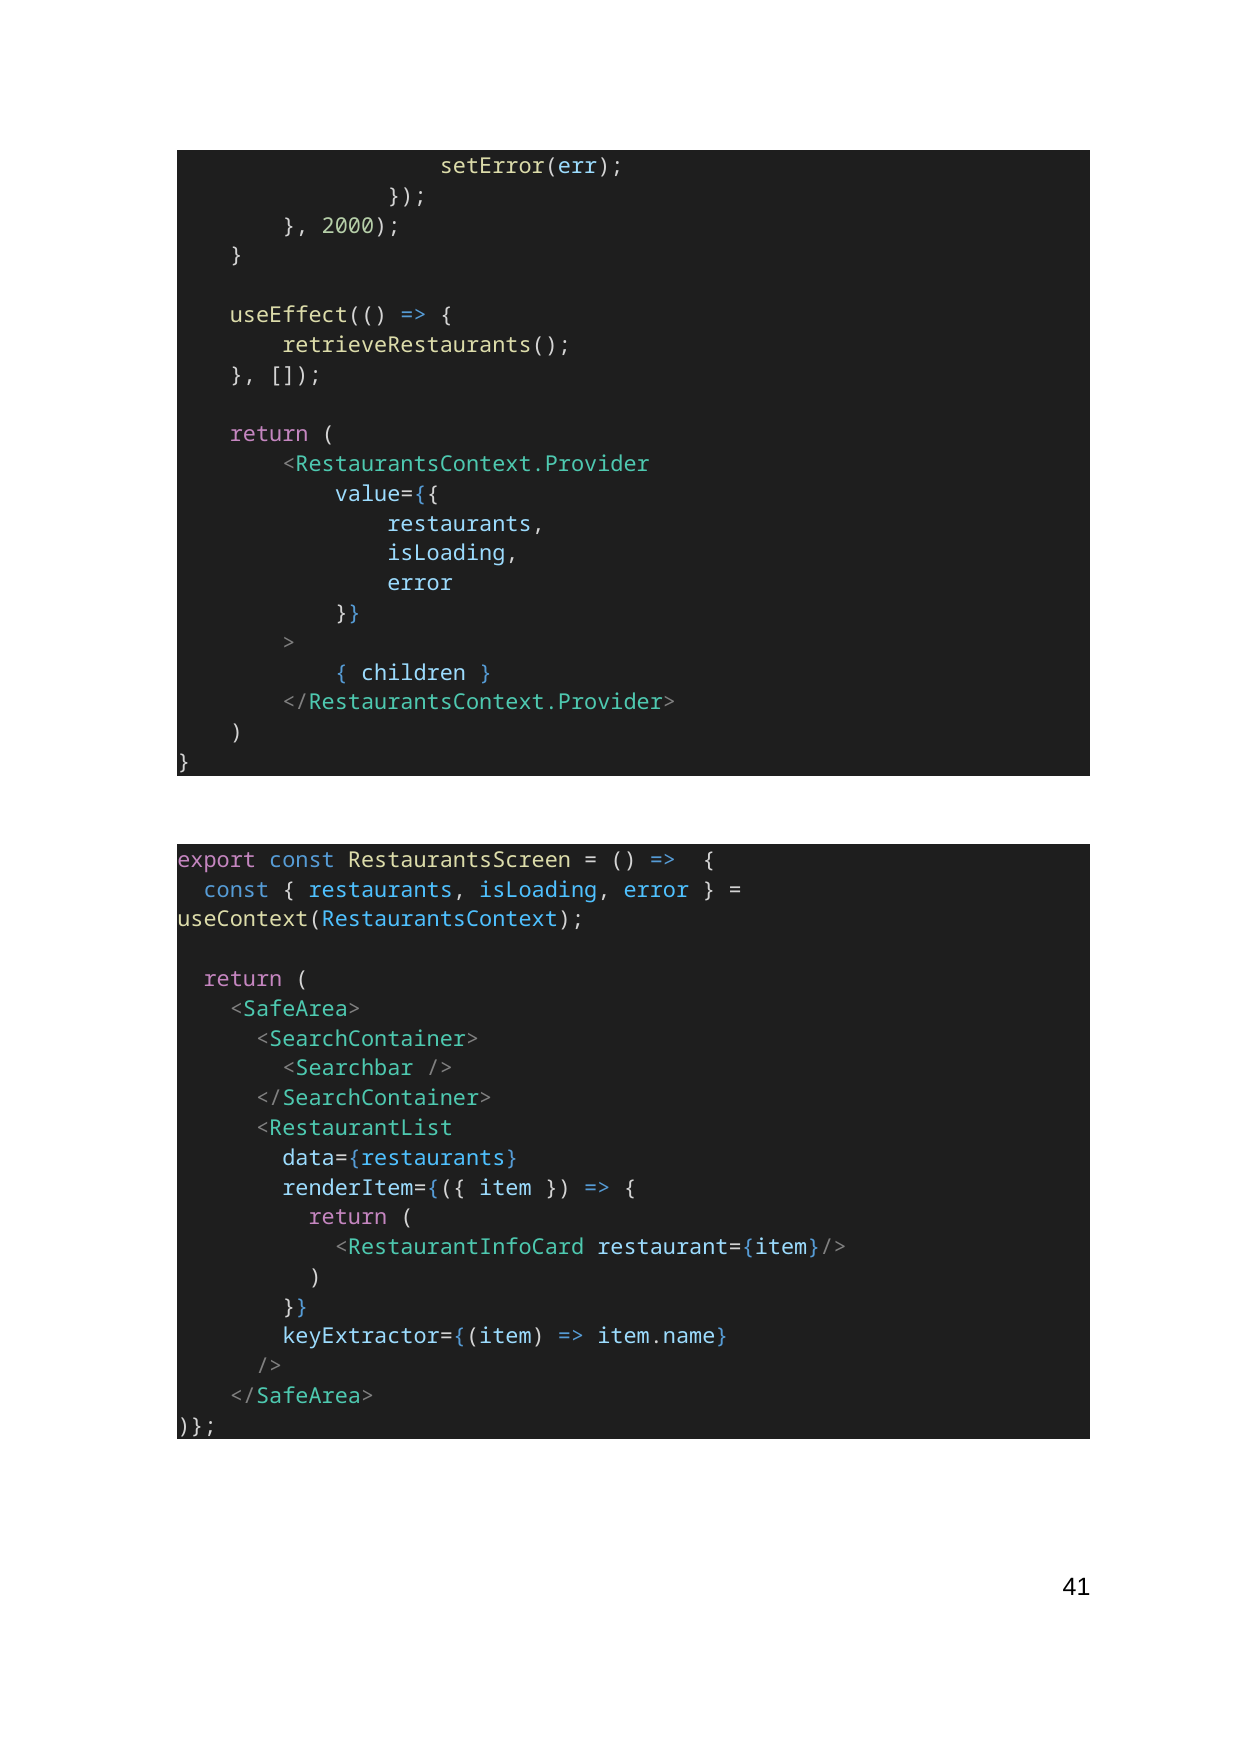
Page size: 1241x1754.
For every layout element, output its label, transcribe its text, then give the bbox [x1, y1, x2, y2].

text ) [177, 1261, 1090, 1291]
text useEffect(() => { [177, 299, 1090, 329]
text } [177, 746, 1090, 776]
text }} [177, 1291, 1090, 1320]
text return ( [177, 1201, 1090, 1231]
text setError(err); [177, 150, 1090, 180]
text keyExtractor={(item) => item.name} [177, 1320, 1090, 1350]
text </RestaurantsContext.Provider> [177, 686, 1090, 716]
text > [177, 627, 1090, 656]
text <SafeArea> [177, 993, 1090, 1022]
text </SearchContainer> [177, 1082, 1090, 1112]
text isLoading, [177, 537, 1090, 567]
text error [177, 567, 1090, 597]
text retrieveRestaurants(); [177, 329, 1090, 358]
text }, []); [177, 358, 1090, 388]
text <Searchbar /> [177, 1052, 1090, 1082]
text } [177, 239, 1090, 269]
text export const RestaurantsScreen = () => { [177, 844, 1090, 873]
text return ( [177, 418, 1090, 448]
text return ( [177, 963, 1090, 993]
text )}; [177, 1410, 1090, 1439]
text /> [177, 1350, 1090, 1380]
text }); [177, 180, 1090, 209]
text <SearchContainer> [177, 1022, 1090, 1052]
text ) [177, 716, 1090, 746]
text <RestaurantList [177, 1112, 1090, 1142]
text renderItem={({ item }) => { [177, 1171, 1090, 1201]
text restaurants, [177, 507, 1090, 537]
text <RestaurantsContext.Provider [177, 448, 1090, 478]
text { children } [177, 656, 1090, 686]
text </SafeArea> [177, 1380, 1090, 1410]
text value={{ [177, 478, 1090, 507]
text const { restaurants, isLoading, error } = useContext(RestaurantsContext); [177, 873, 1090, 933]
text <RestaurantInfoCard restaurant={item}/> [177, 1231, 1090, 1261]
text }, 2000); [177, 209, 1090, 239]
text }} [177, 597, 1090, 627]
text data={restaurants} [177, 1142, 1090, 1171]
